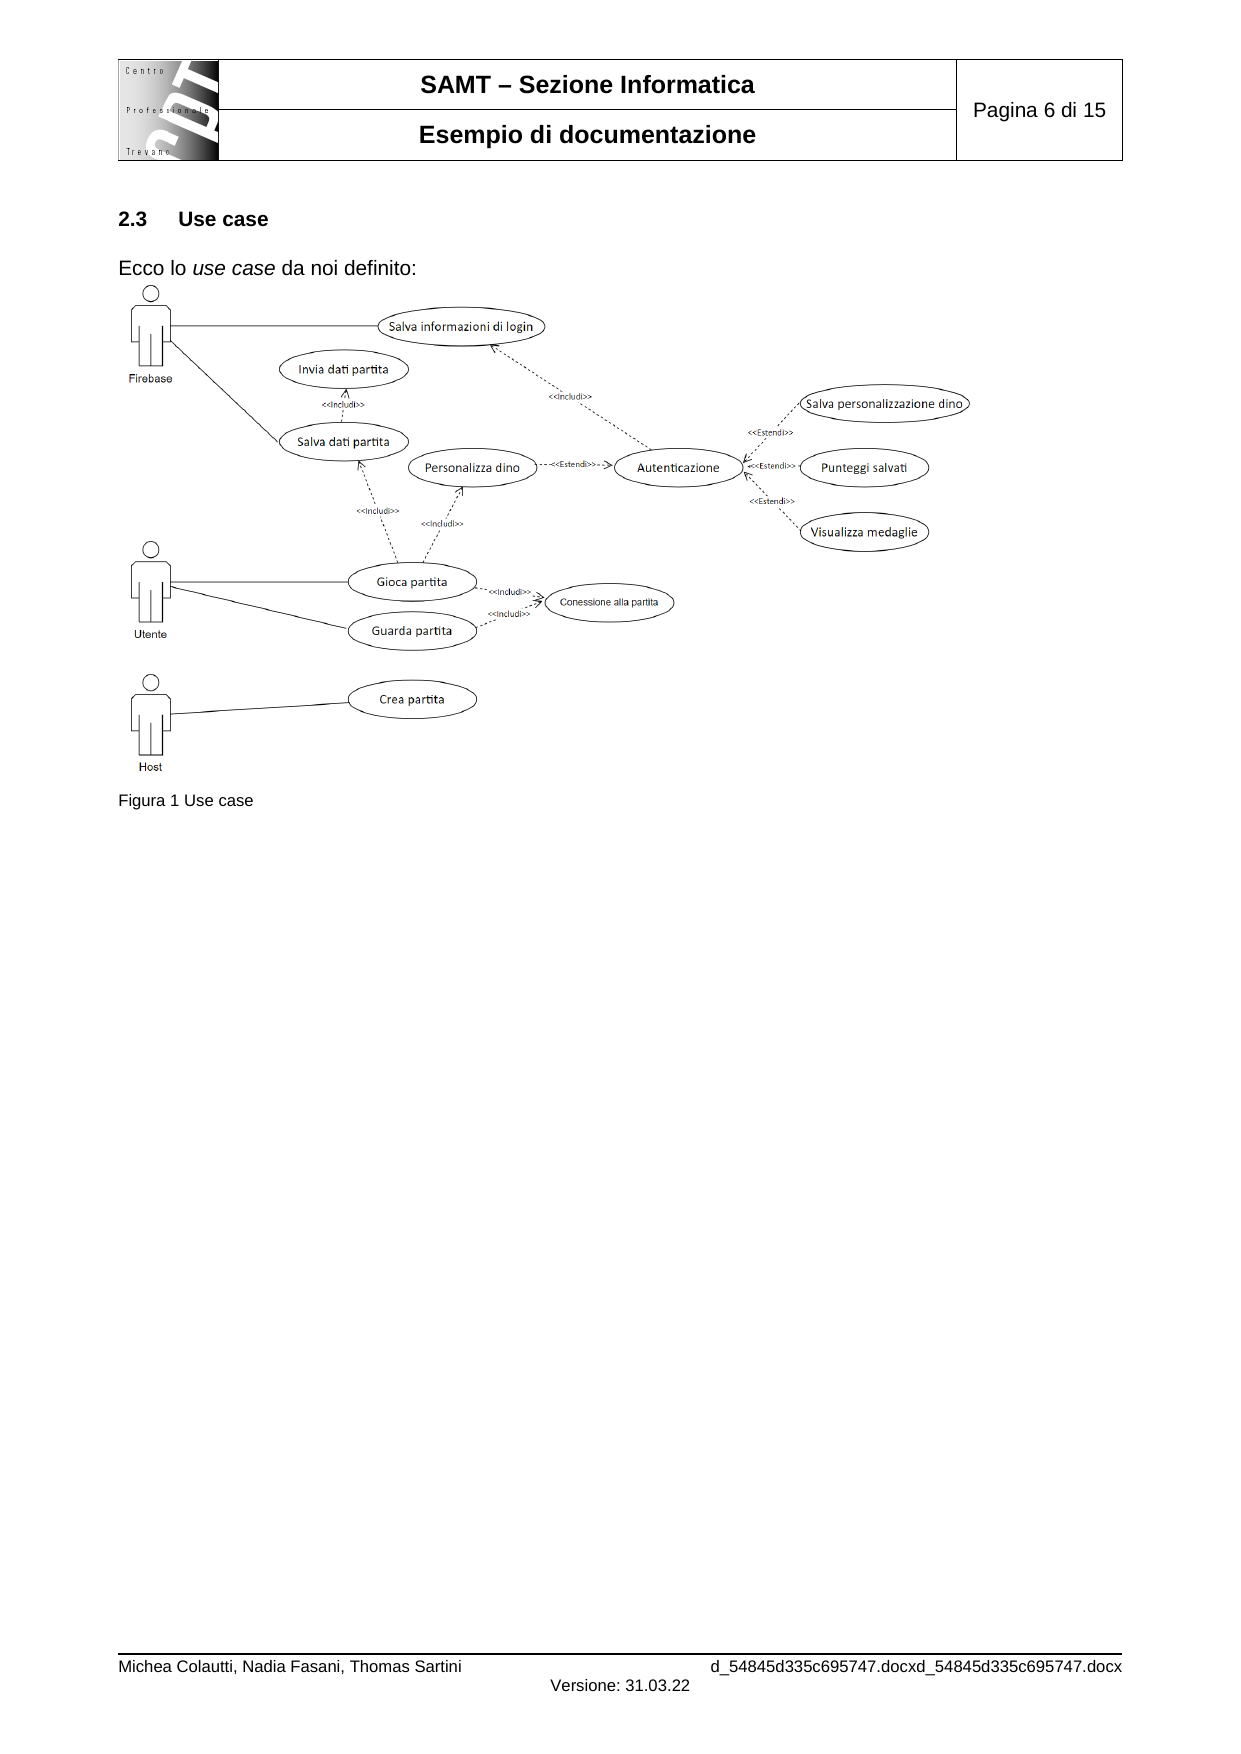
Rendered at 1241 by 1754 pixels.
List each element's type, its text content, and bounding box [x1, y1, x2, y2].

text Figura 1 Use case [118, 790, 1122, 809]
text Ecco lo use case da noi definito: [118, 256, 1122, 280]
subtitle Use case [118, 207, 1122, 231]
picture [118, 279, 982, 778]
picture [118, 60, 219, 160]
